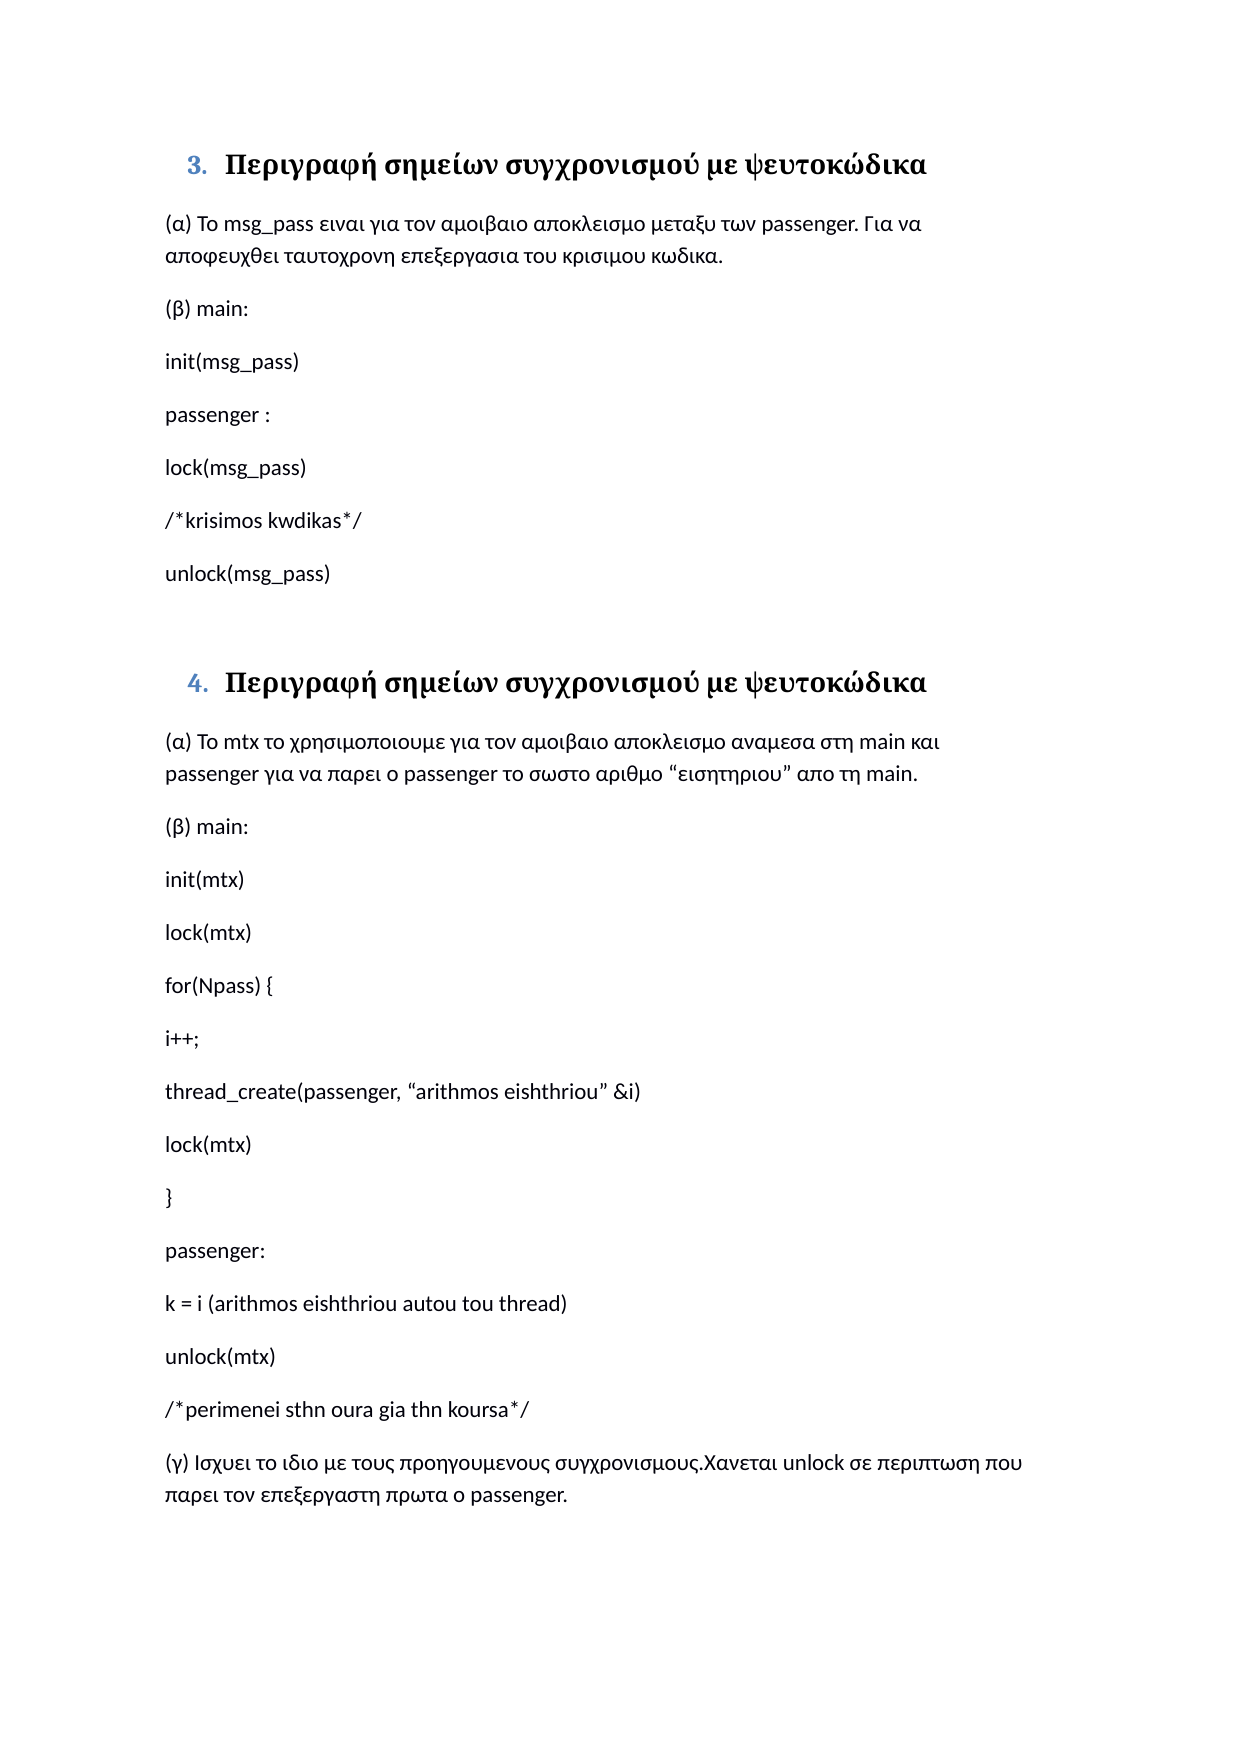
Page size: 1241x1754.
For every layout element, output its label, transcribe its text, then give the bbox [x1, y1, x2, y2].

table_header (α) Το msg_pass ειναι για τον αμοιβαιο αποκλεισμο μεταξυ των passenger. Για να αποφευχθει ταυτοχρονη επεξεργασια του κρισιμου κωδικα. [154, 209, 1012, 294]
subtitle Περιγραφή σημείων συγχρονισμού με ψευτοκώδικα [187, 668, 1053, 699]
table_cell (γ) Ισχυει το ιδιο με τους προηγουμενους συγχρονισμους.Χανεται unlock σε περιπτωση που παρει τον επεξεργαστη πρωτα ο passenger. [154, 1448, 1041, 1533]
table_header (α) To mtx το χρησιμοποιουμε για τον αμοιβαιο αποκλεισμο αναμεσα στη main και passenger για να παρει ο passenger το σωστο αριθμο “εισητηριου” απο τη main. [154, 727, 1041, 812]
table_cell (β) main: init(msg_pass) passenger : lock(msg_pass) /*krisimos kwdikas*/ unlock(msg_pass) [154, 294, 1012, 612]
table_cell (β) main: init(mtx) lock(mtx) for(Npass) { i++; thread_create(passenger, “arithmos eishthriou” &i) lock(mtx) } passenger: k = i (arithmos eishthriou autou tou thread) unlock(mtx) /*perimenei sthn oura gia thn koursa*/ [154, 812, 1041, 1448]
subtitle Περιγραφή σημείων συγχρονισμού με ψευτοκώδικα [187, 150, 1053, 181]
